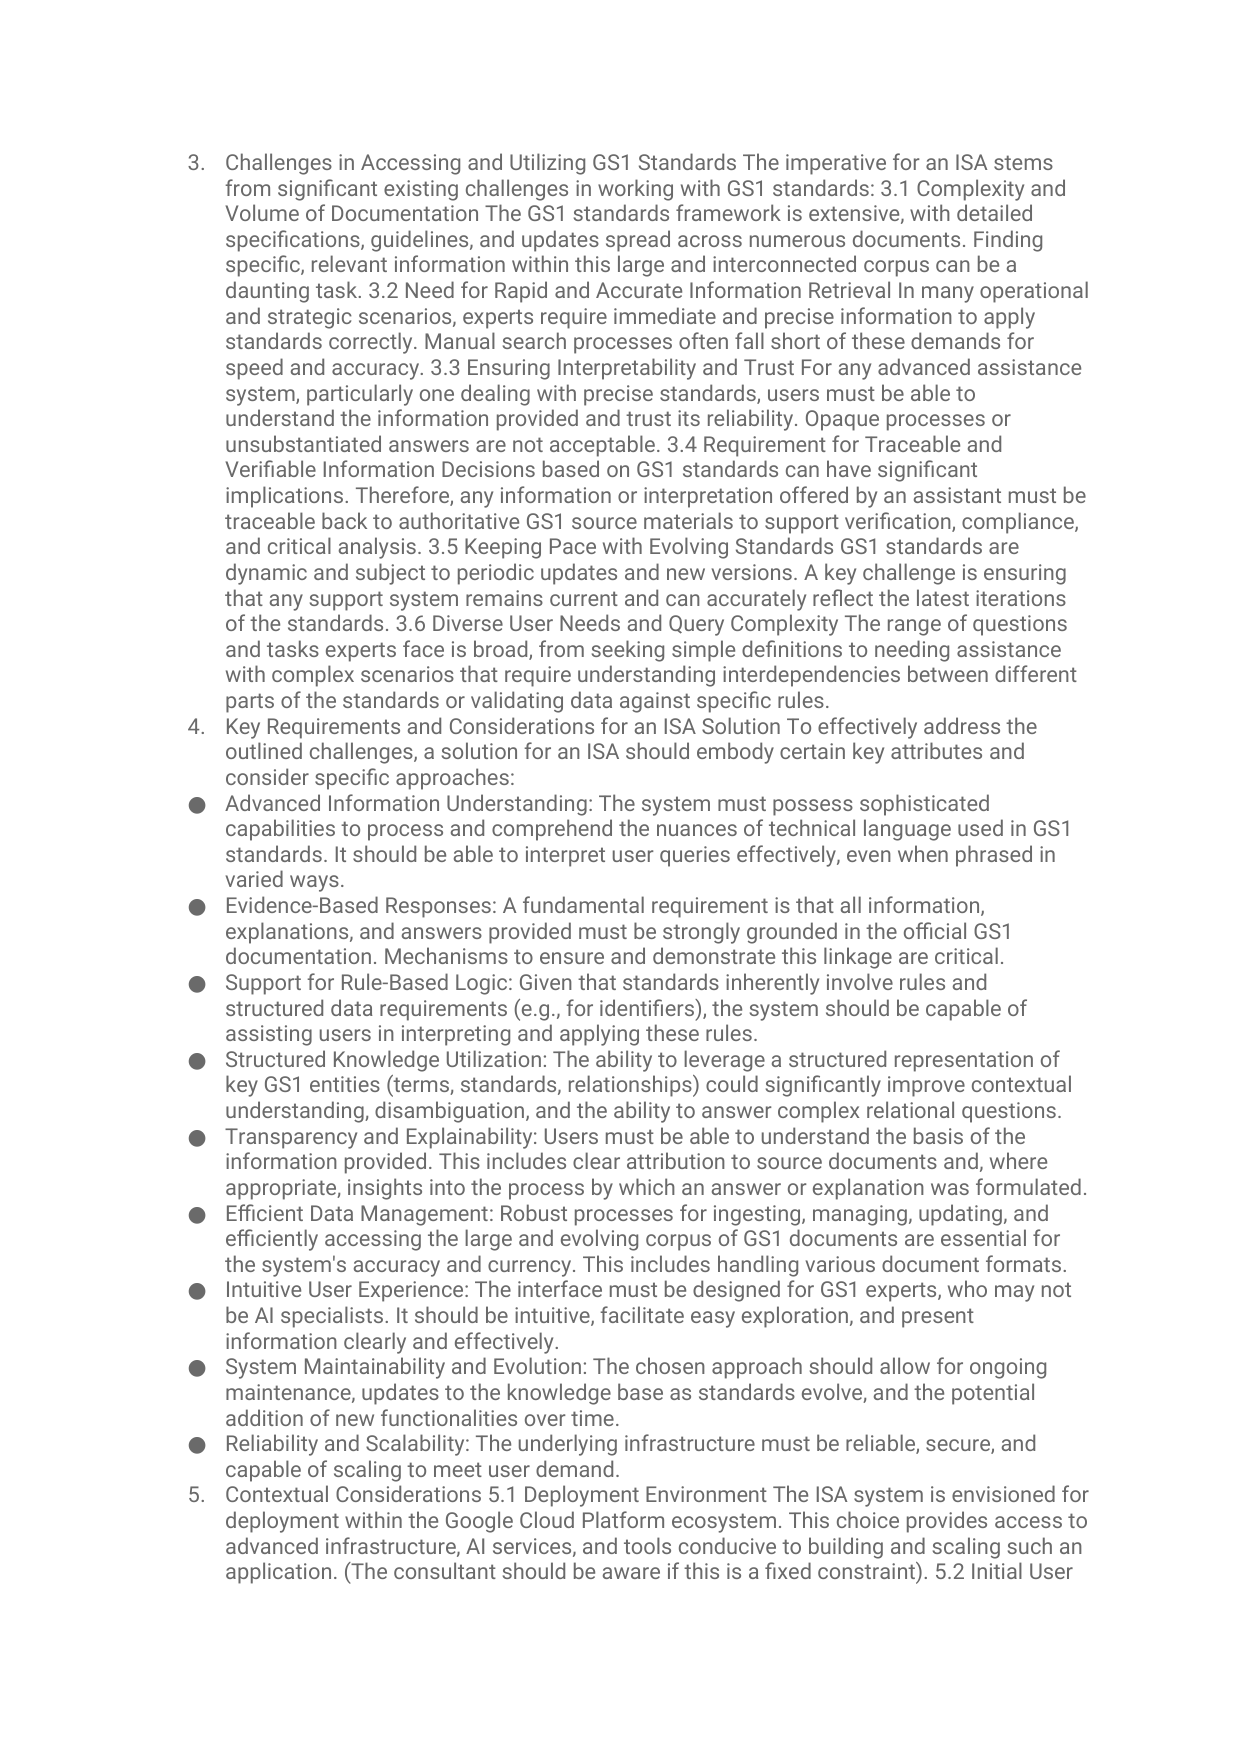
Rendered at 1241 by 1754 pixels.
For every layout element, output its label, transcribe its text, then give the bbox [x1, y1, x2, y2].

list Structured Knowledge Utilization: The ability to leverage a structured representation of key GS1 entities (terms, standards, relationships) could significantly improve contextual understanding, disambiguation, and the ability to answer complex relational questions. [187, 1047, 1090, 1124]
list Evidence-Based Responses: A fundamental requirement is that all information, explanations, and answers provided must be strongly grounded in the official GS1 documentation. Mechanisms to ensure and demonstrate this linkage are critical. [187, 893, 1090, 970]
list Intuitive User Experience: The interface must be designed for GS1 experts, who may not be AI specialists. It should be intuitive, facilitate easy exploration, and present information clearly and effectively. [187, 1277, 1090, 1354]
list Reliability and Scalability: The underlying infrastructure must be reliable, secure, and capable of scaling to meet user demand. [187, 1431, 1090, 1482]
list System Maintainability and Evolution: The chosen approach should allow for ongoing maintenance, updates to the knowledge base as standards evolve, and the potential addition of new functionalities over time. [187, 1354, 1090, 1431]
list Key Requirements and Considerations for an ISA Solution To effectively address the outlined challenges, a solution for an ISA should embody certain key attributes and consider specific approaches: [187, 714, 1090, 791]
list Challenges in Accessing and Utilizing GS1 Standards The imperative for an ISA stems from significant existing challenges in working with GS1 standards: 3.1 Complexity and Volume of Documentation The GS1 standards framework is extensive, with detailed specifications, guidelines, and updates spread across numerous documents. Finding specific, relevant information within this large and interconnected corpus can be a daunting task. 3.2 Need for Rapid and Accurate Information Retrieval In many operational and strategic scenarios, experts require immediate and precise information to apply standards correctly. Manual search processes often fall short of these demands for speed and accuracy. 3.3 Ensuring Interpretability and Trust For any advanced assistance system, particularly one dealing with precise standards, users must be able to understand the information provided and trust its reliability. Opaque processes or unsubstantiated answers are not acceptable. 3.4 Requirement for Traceable and Verifiable Information Decisions based on GS1 standards can have significant implications. Therefore, any information or interpretation offered by an assistant must be traceable back to authoritative GS1 source materials to support verification, compliance, and critical analysis. 3.5 Keeping Pace with Evolving Standards GS1 standards are dynamic and subject to periodic updates and new versions. A key challenge is ensuring that any support system remains current and can accurately reflect the latest iterations of the standards. 3.6 Diverse User Needs and Query Complexity The range of questions and tasks experts face is broad, from seeking simple definitions to needing assistance with complex scenarios that require understanding interdependencies between different parts of the standards or validating data against specific rules. [187, 150, 1090, 714]
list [187, 1482, 1090, 1585]
list Support for Rule-Based Logic: Given that standards inherently involve rules and structured data requirements (e.g., for identifiers), the system should be capable of assisting users in interpreting and applying these rules. [187, 970, 1090, 1047]
list Efficient Data Management: Robust processes for ingesting, managing, updating, and efficiently accessing the large and evolving corpus of GS1 documents are essential for the system's accuracy and currency. This includes handling various document formats. [187, 1201, 1090, 1277]
list Advanced Information Understanding: The system must possess sophisticated capabilities to process and comprehend the nuances of technical language used in GS1 standards. It should be able to interpret user queries effectively, even when phrased in varied ways. [187, 791, 1090, 893]
list Transparency and Explainability: Users must be able to understand the basis of the information provided. This includes clear attribution to source documents and, where appropriate, insights into the process by which an answer or explanation was formulated. [187, 1124, 1090, 1201]
